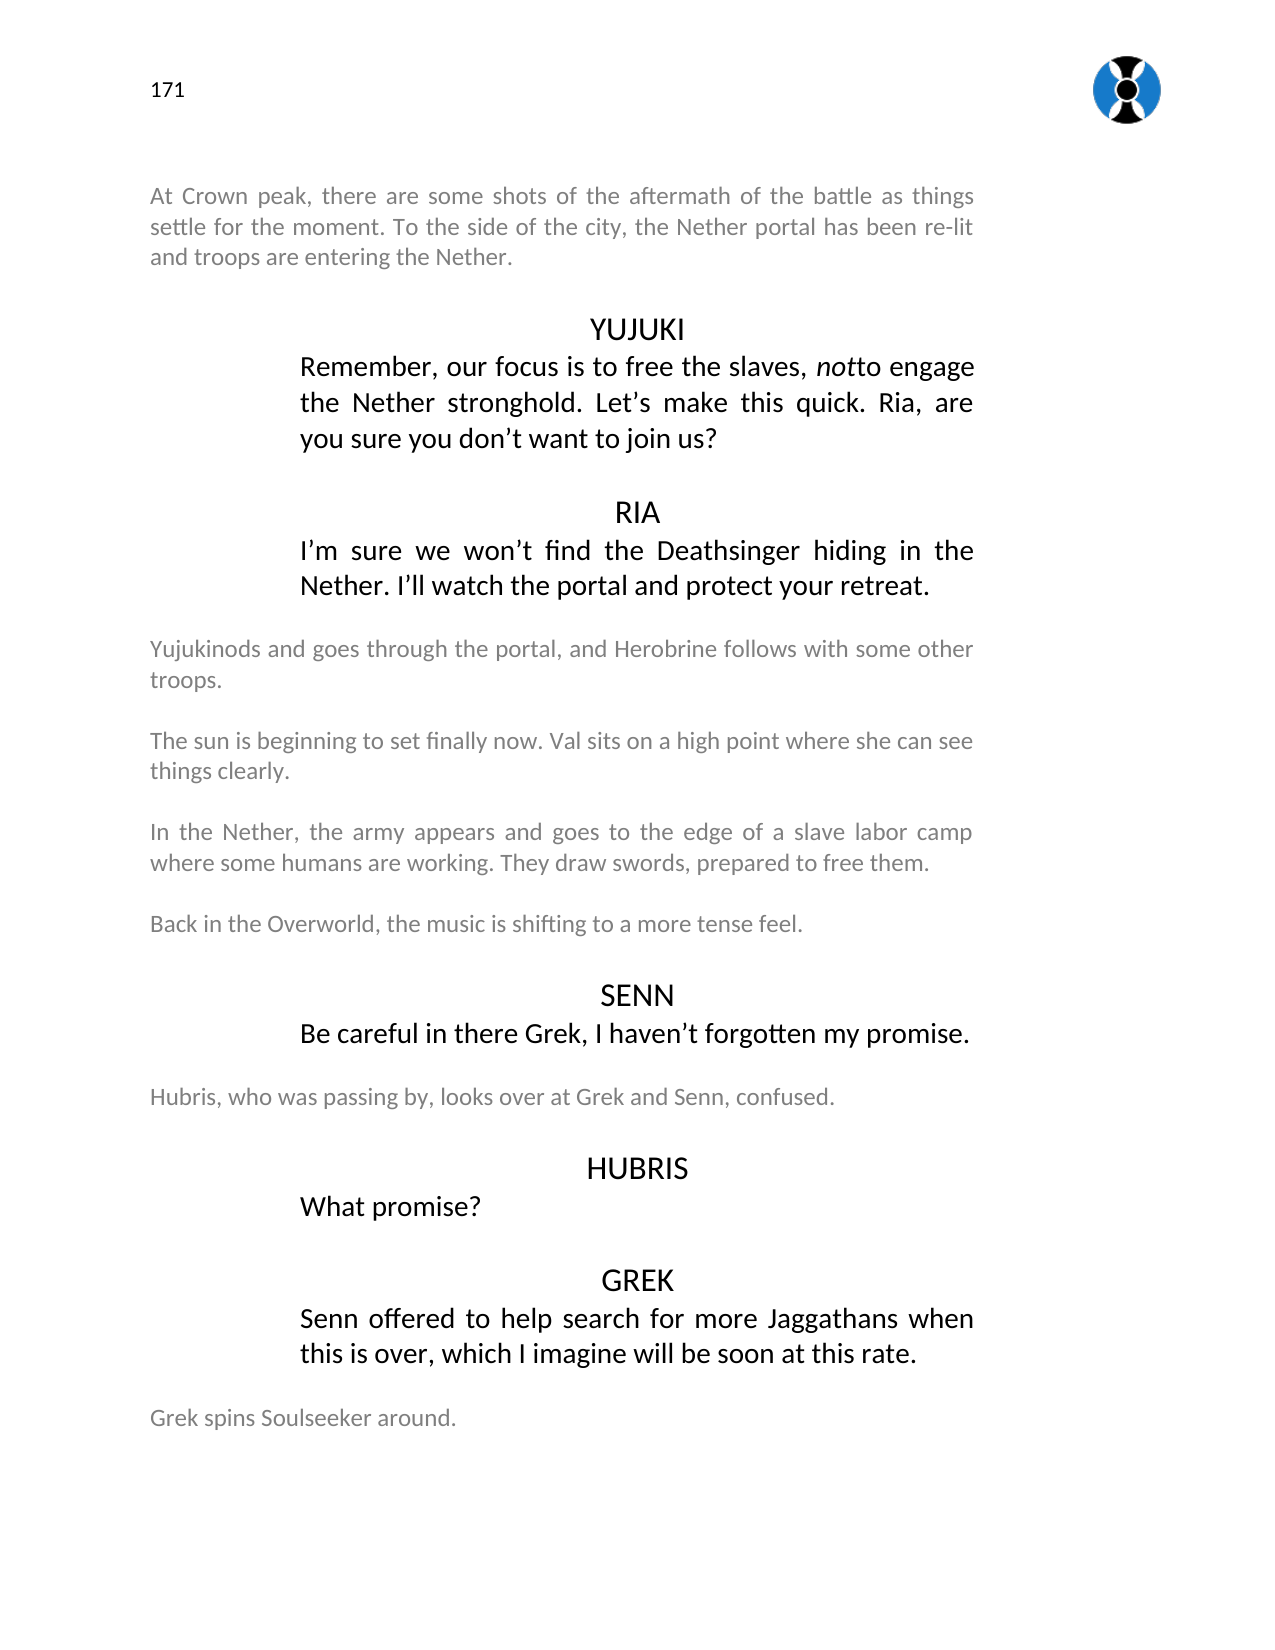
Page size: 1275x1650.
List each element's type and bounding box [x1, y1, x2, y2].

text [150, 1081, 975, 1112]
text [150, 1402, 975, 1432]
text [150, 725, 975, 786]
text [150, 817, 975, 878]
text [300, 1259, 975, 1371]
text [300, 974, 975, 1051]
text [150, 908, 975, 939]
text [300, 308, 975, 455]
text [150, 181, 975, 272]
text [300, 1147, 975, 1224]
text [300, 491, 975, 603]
picture [1091, 54, 1163, 126]
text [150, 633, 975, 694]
